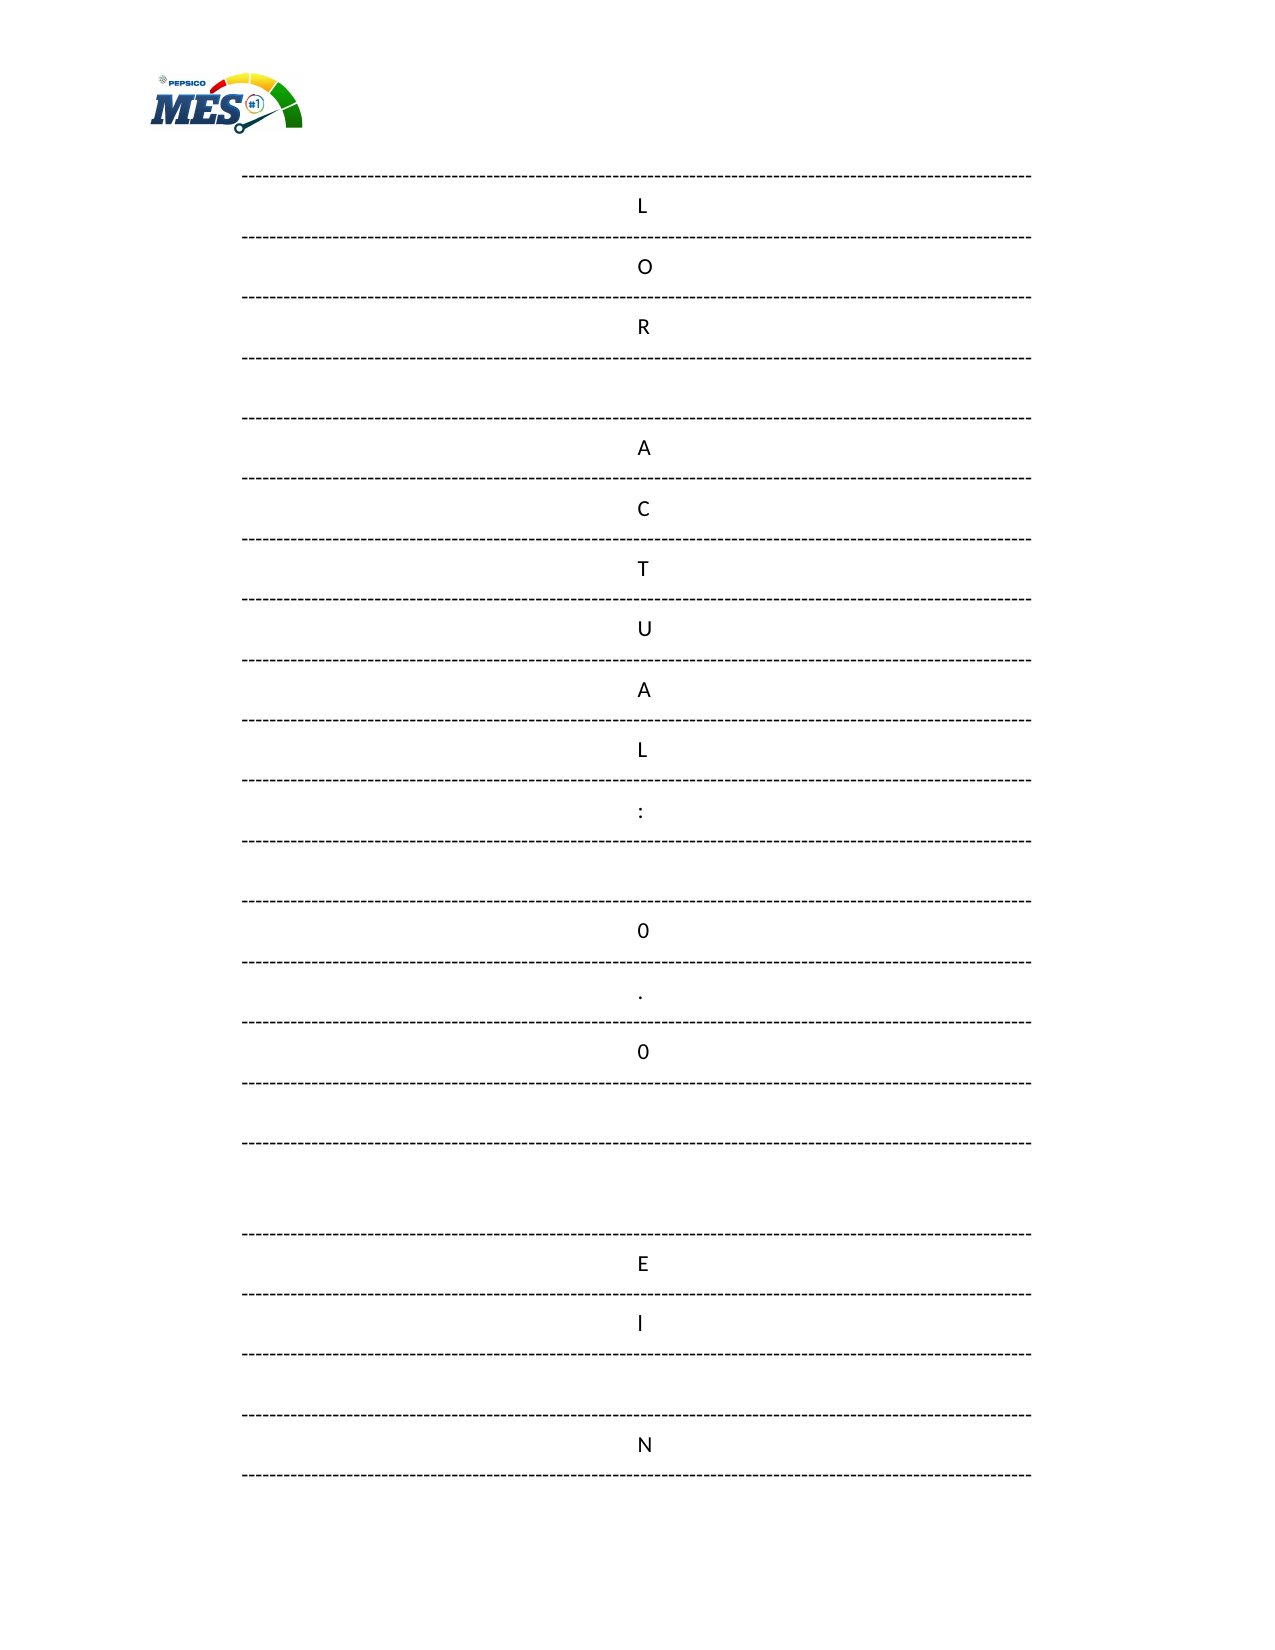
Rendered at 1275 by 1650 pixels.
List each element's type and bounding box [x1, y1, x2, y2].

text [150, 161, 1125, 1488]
picture [150, 73, 303, 134]
